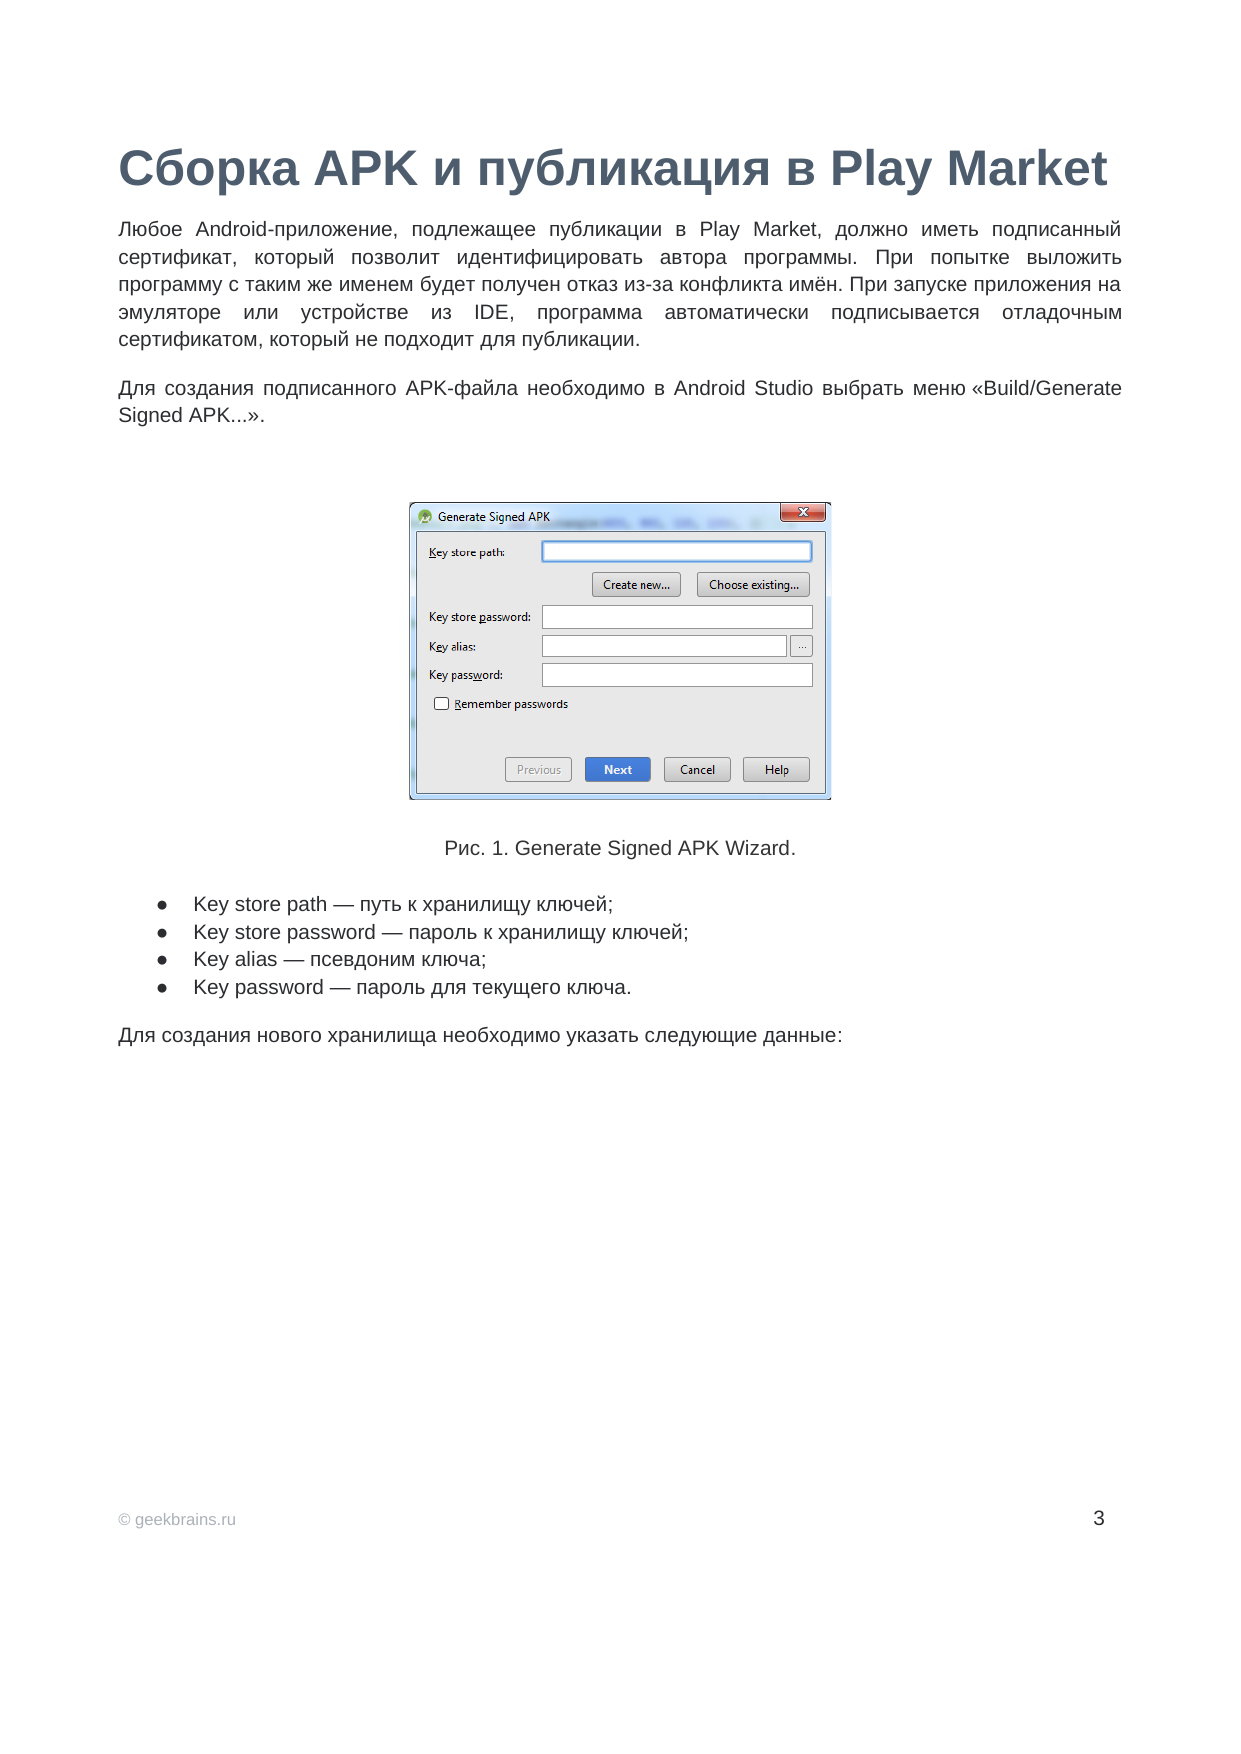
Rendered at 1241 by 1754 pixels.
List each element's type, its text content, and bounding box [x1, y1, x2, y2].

list Key store password — пароль к хранилищу ключей; [156, 920, 1122, 944]
list Key alias — псевдоним ключа; [156, 947, 1122, 971]
subtitle Сборка APK и публикация в Play Market [118, 139, 1122, 196]
text Рис. 1. Generate Signed APK Wizard. [118, 836, 1122, 860]
list Key store path — путь к хранилищу ключей; [156, 892, 1122, 916]
text Для создания нового хранилища необходимо указать следующие данные: [118, 1023, 1122, 1047]
text Любое Android-приложение, подлежащее публикации в Play Market, должно иметь подписанный сертификат, который позволит идентифицировать автора программы. При попытке выложить программу с таким же именем будет получен отказ из-за конфликта имён. При запуске приложения на эмуляторе или устройстве из IDE, программа автоматически подписывается отладочным сертификатом, который не подходит для публикации. [118, 217, 1122, 351]
list Key password — пароль для текущего ключа. [156, 975, 1122, 999]
text Для создания подписанного APK-файла необходимо в Android Studio выбрать меню «Build/Generate Signed APK...». [118, 376, 1122, 427]
picture [409, 502, 832, 800]
